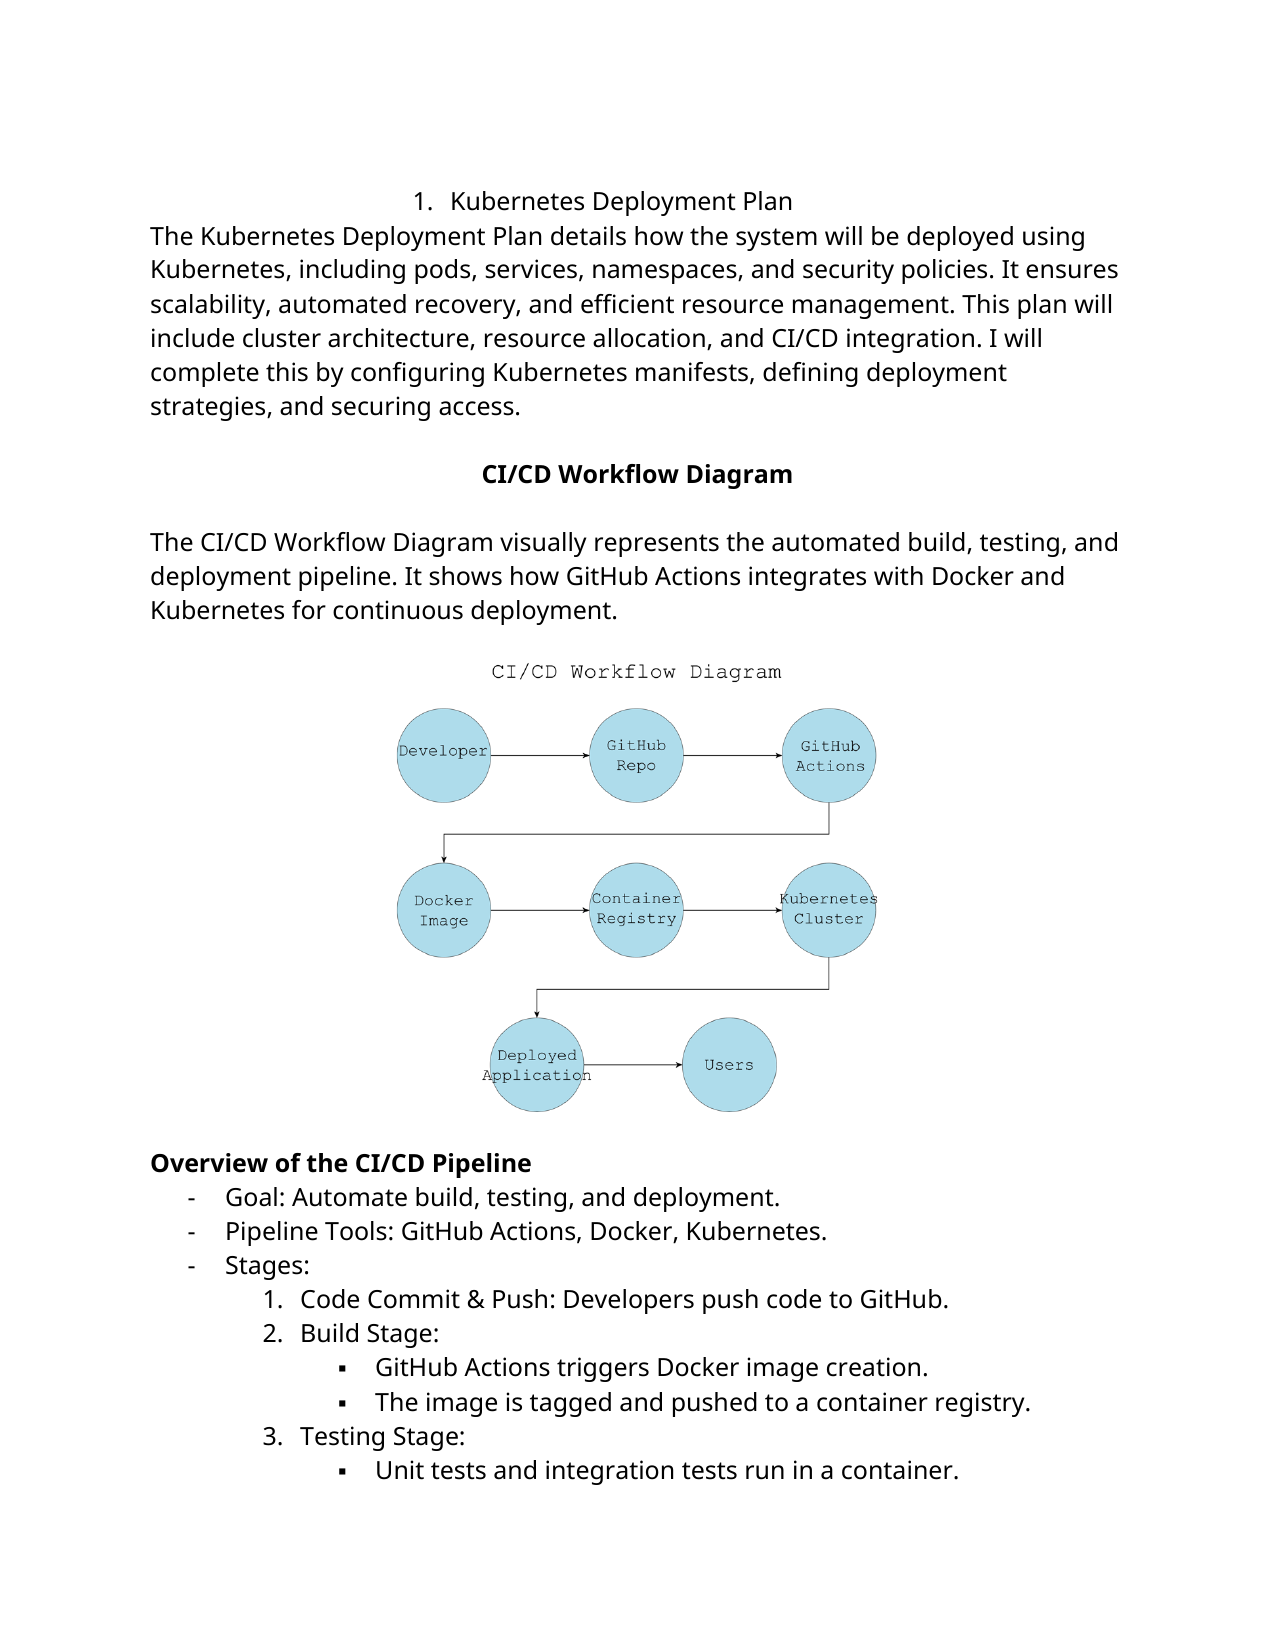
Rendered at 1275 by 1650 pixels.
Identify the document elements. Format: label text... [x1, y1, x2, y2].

list Code Commit & Push: Developers push code to GitHub. [262, 1282, 1125, 1316]
list The image is tagged and pushed to a container registry. [337, 1384, 1125, 1418]
list Kubernetes Deployment Plan [412, 184, 1125, 218]
list GitHub Actions triggers Docker image creation. [337, 1350, 1125, 1384]
text The CI/CD Workflow Diagram visually represents the automated build, testing, and deployment pipeline. It shows how GitHub Actions integrates with Docker and Kubernetes for continuous deployment. [150, 525, 1125, 627]
list Testing Stage: [262, 1418, 1125, 1452]
list Stages: [187, 1248, 1125, 1282]
list Goal: Automate build, testing, and deployment. [187, 1180, 1125, 1214]
list Unit tests and integration tests run in a container. [337, 1452, 1125, 1486]
text Overview of the CI/CD Pipeline [150, 1146, 1125, 1180]
subtitle CI/CD Workflow Diagram [150, 457, 1125, 491]
text The Kubernetes Deployment Plan details how the system will be deployed using Kubernetes, including pods, services, namespaces, and security policies. It ensures scalability, automated recovery, and efficient resource management. This plan will include cluster architecture, resource allocation, and CI/CD integration. I will complete this by configuring Kubernetes manifests, defining deployment strategies, and securing access. [150, 218, 1125, 422]
list Build Stage: [262, 1316, 1125, 1350]
list Pipeline Tools: GitHub Actions, Docker, Kubernetes. [187, 1214, 1125, 1248]
picture [396, 661, 879, 1112]
